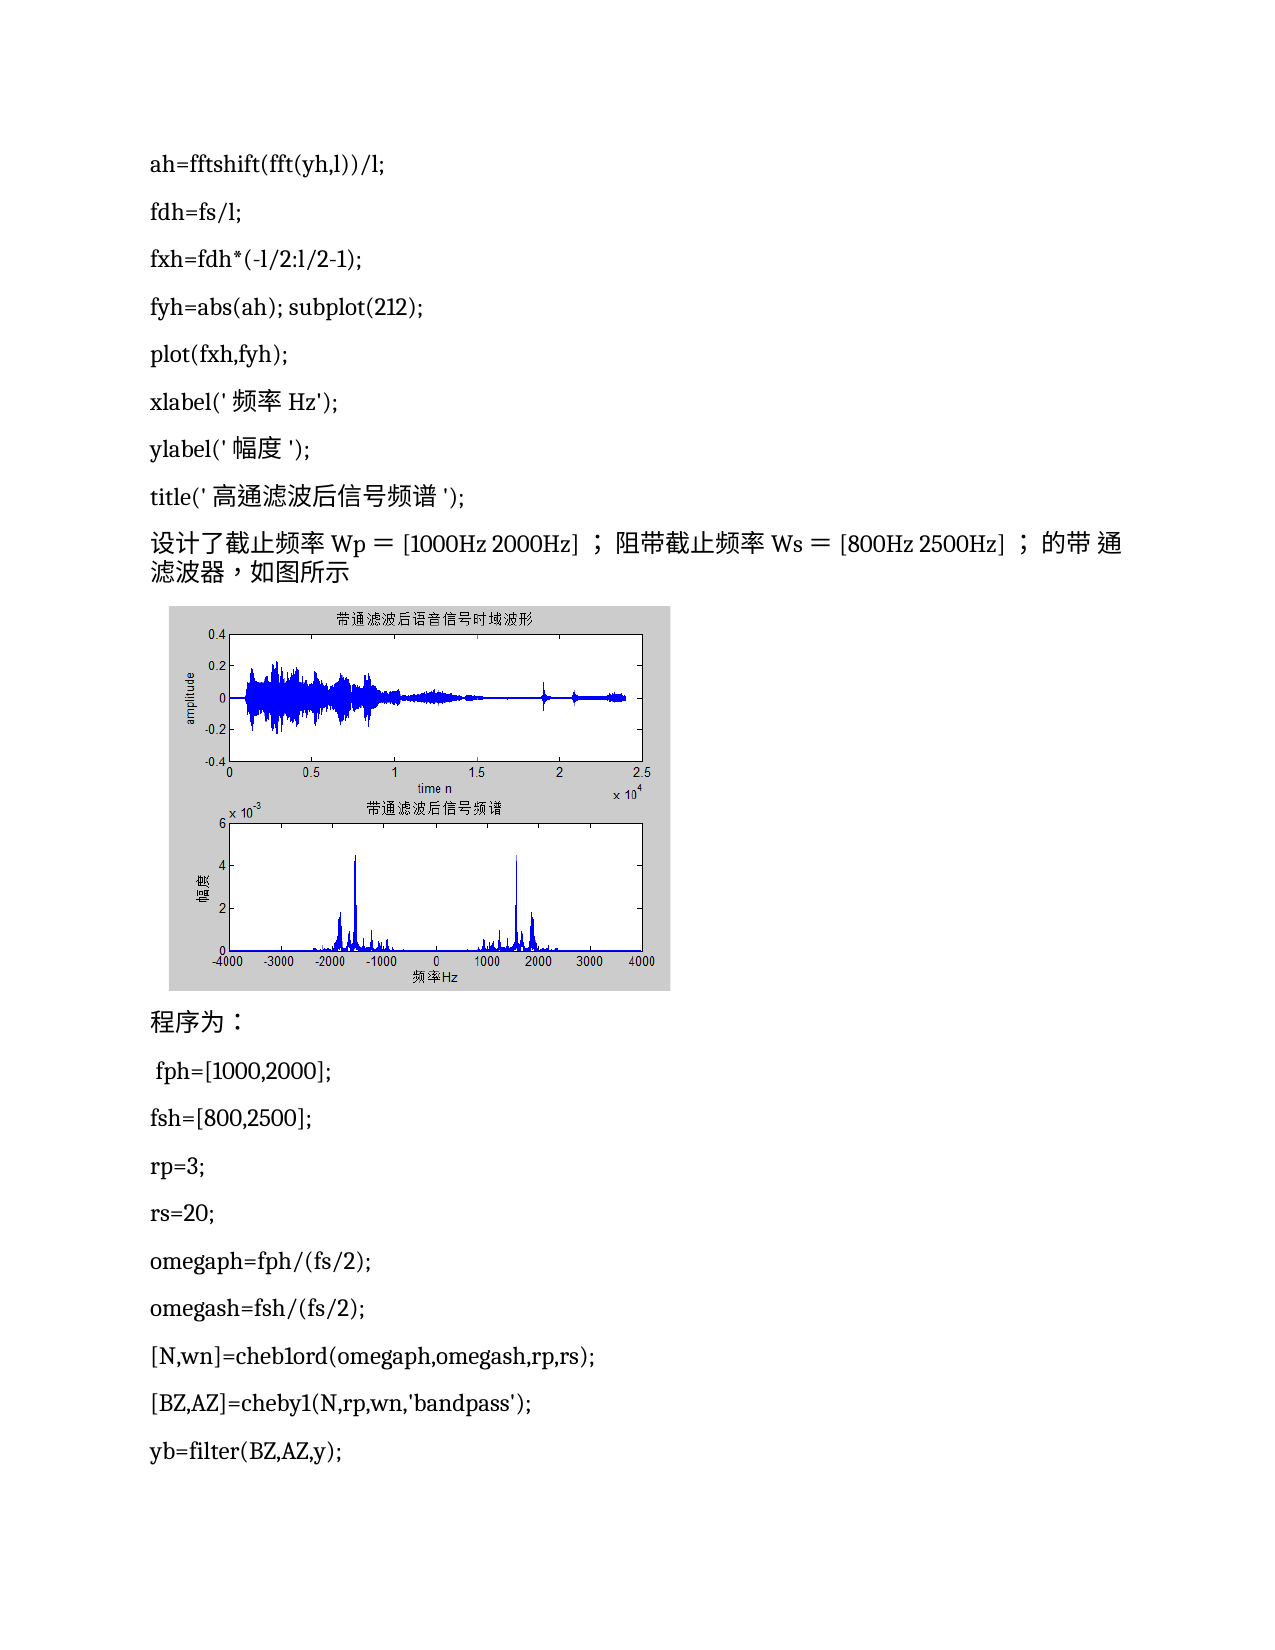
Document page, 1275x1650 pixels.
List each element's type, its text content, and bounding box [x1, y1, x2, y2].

text fsh=[800,2500]; [150, 1104, 1125, 1133]
text xlabel(' 频率 Hz'); [150, 387, 1125, 416]
text omegaph=fph/(fs/2); [150, 1247, 1125, 1276]
text rs=20; [150, 1199, 1125, 1228]
text 设计了截止频率 Wp ＝ [1000Hz 2000Hz] ； 阻带截止频率 Ws ＝ [800Hz 2500Hz] ； 的带 通滤波器，如图所示 [150, 530, 1125, 587]
text fdh=fs/l; [150, 197, 1125, 226]
text title(' 高通滤波后信号频谱 '); [150, 482, 1125, 511]
text omegash=fsh/(fs/2); [150, 1294, 1125, 1323]
text ah=fftshift(fft(yh,l))/l; [150, 150, 1125, 179]
text [BZ,AZ]=cheby1(N,rp,wn,'bandpass'); [150, 1389, 1125, 1418]
text fph=[1000,2000]; [150, 1057, 1125, 1086]
text fyh=abs(ah); subplot(212); [150, 292, 1125, 321]
text 程序为： [150, 1009, 1125, 1038]
text [N,wn]=cheb1ord(omegaph,omegash,rp,rs); [150, 1342, 1125, 1371]
picture [168, 606, 671, 991]
text plot(fxh,fyh); [150, 340, 1125, 369]
text rp=3; [150, 1152, 1125, 1181]
text ylabel(' 幅度 '); [150, 435, 1125, 464]
text fxh=fdh*(-l/2:l/2-1); [150, 245, 1125, 274]
text yb=filter(BZ,AZ,y); [150, 1437, 1125, 1466]
